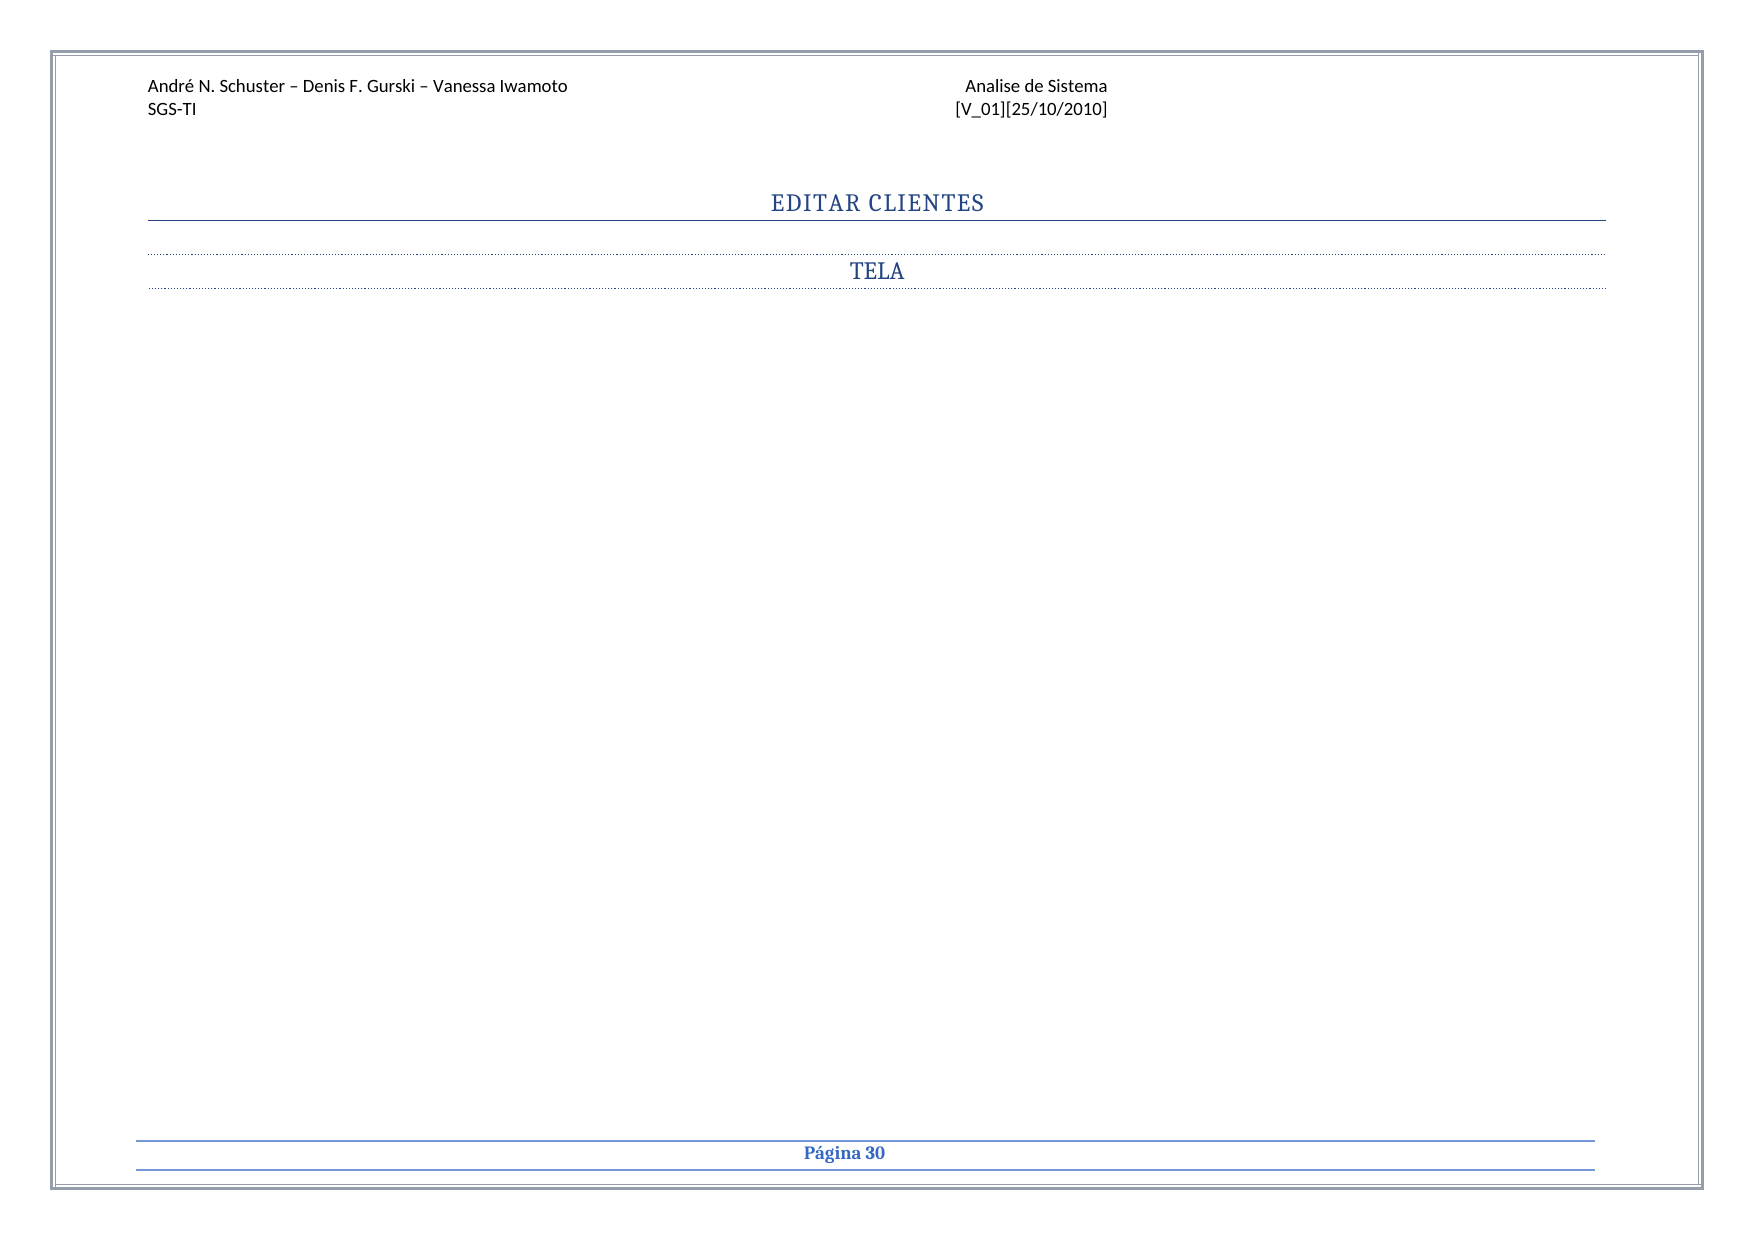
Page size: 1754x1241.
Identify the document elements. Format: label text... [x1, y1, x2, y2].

subtitle Editar clientes [148, 189, 1606, 220]
subtitle Tela [148, 254, 1606, 289]
